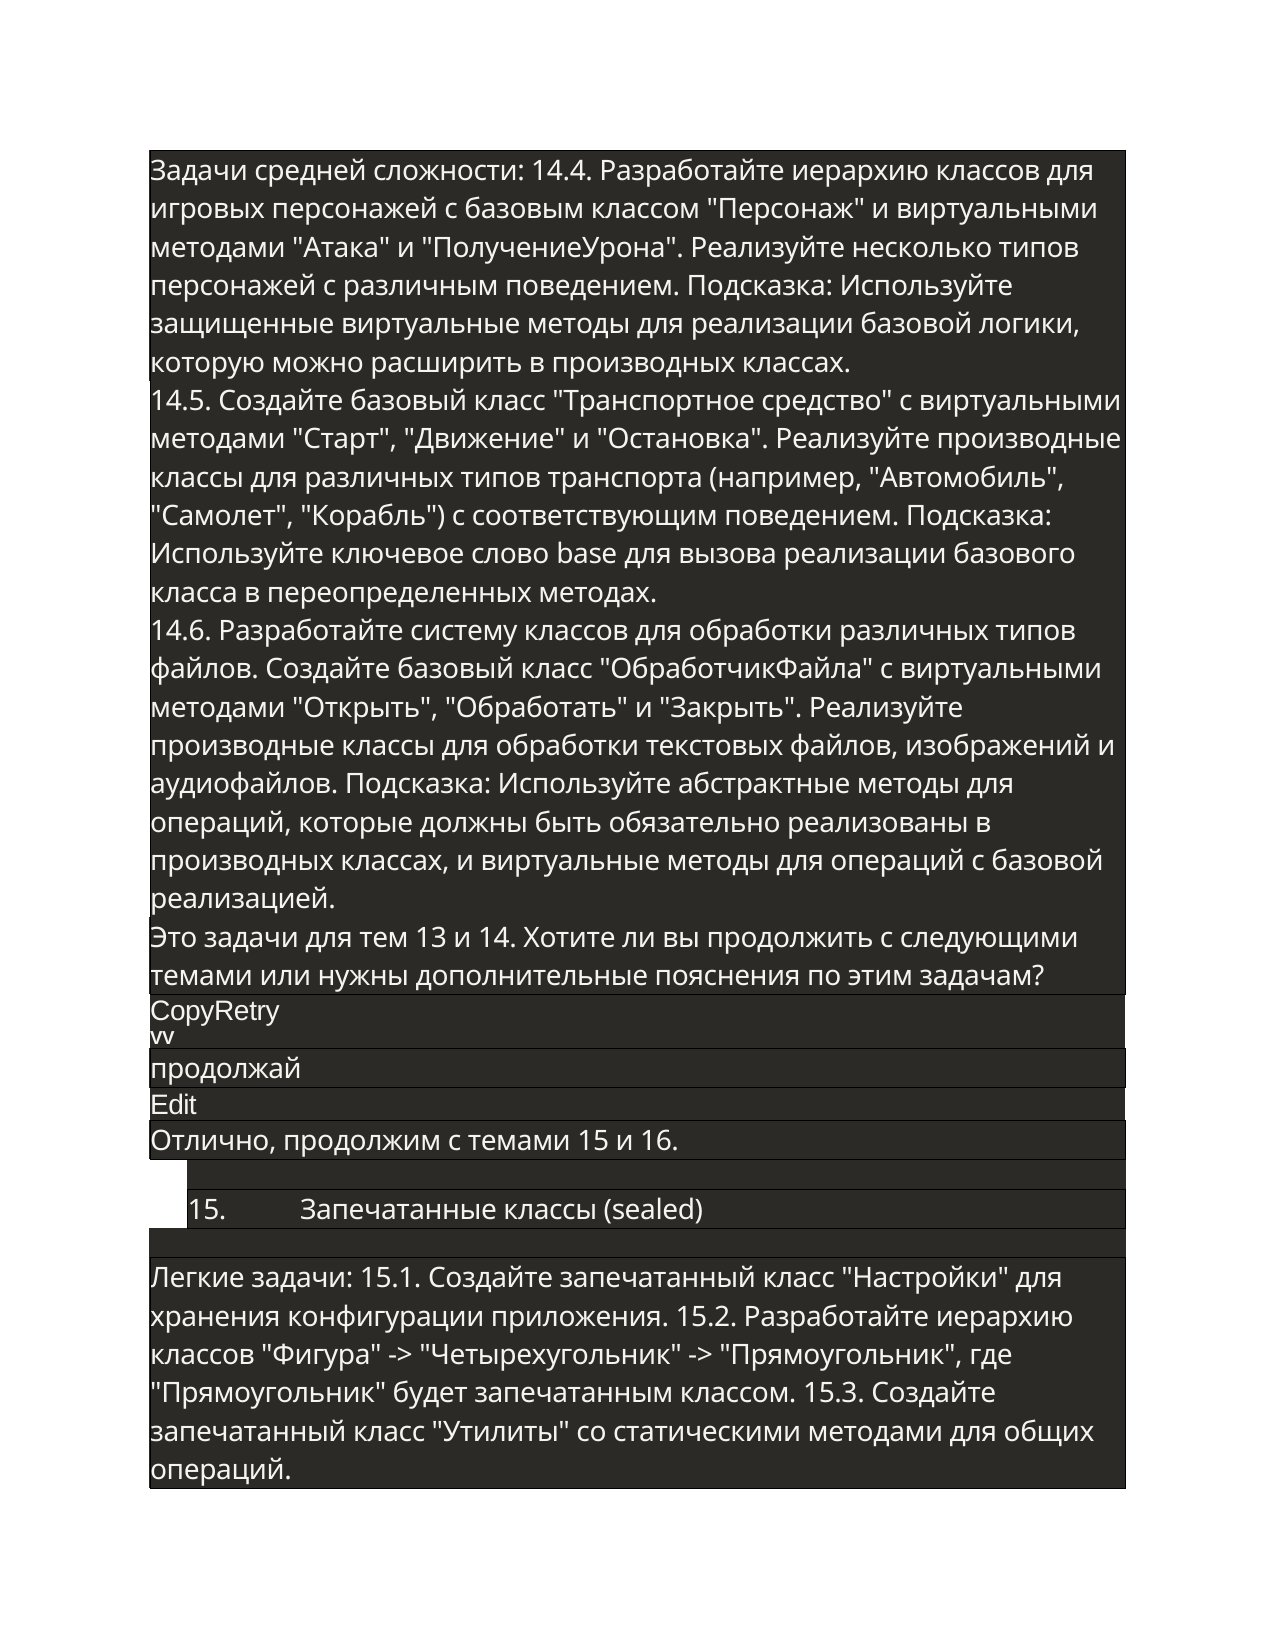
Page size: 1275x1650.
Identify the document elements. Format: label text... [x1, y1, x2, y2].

text Отлично, продолжим с темами 15 и 16. [151, 1121, 1125, 1159]
text Задачи средней сложности: 14.4. Разработайте иерархию классов для игровых персонажей с базовым классом "Персонаж" и виртуальными методами "Атака" и "ПолучениеУрона". Реализуйте несколько типов персонажей с различным поведением. Подсказка: Используйте защищенные виртуальные методы для реализации базовой логики, которую можно расширить в производных классах. [151, 151, 1125, 381]
text продолжай [151, 1049, 1125, 1087]
text VV [150, 1027, 1125, 1048]
text CopyRetry [150, 995, 1125, 1027]
text Легкие задачи: 15.1. Создайте запечатанный класс "Настройки" для хранения конфигурации приложения. 15.2. Разработайте иерархию классов "Фигура" -> "Четырехугольник" -> "Прямоугольник", где "Прямоугольник" будет запечатанным классом. 15.3. Создайте запечатанный класс "Утилиты" со статическими методами для общих операций. [151, 1258, 1125, 1488]
text Это задачи для тем 13 и 14. Хотите ли вы продолжить с следующими темами или нужны дополнительные пояснения по этим задачам? [151, 917, 1125, 994]
text 14.5. Создайте базовый класс "Транспортное средство" с виртуальными методами "Старт", "Движение" и "Остановка". Реализуйте производные классы для различных типов транспорта (например, "Автомобиль", "Самолет", "Корабль") с соответствующим поведением. Подсказка: Используйте ключевое слово base для вызова реализации базового класса в переопределенных методах. [151, 381, 1125, 611]
text 14.6. Разработайте систему классов для обработки различных типов файлов. Создайте базовый класс "ОбработчикФайла" с виртуальными методами "Открыть", "Обработать" и "Закрыть". Реализуйте производные классы для обработки текстовых файлов, изображений и аудиофайлов. Подсказка: Используйте абстрактные методы для операций, которые должны быть обязательно реализованы в производных классах, и виртуальные методы для операций с базовой реализацией. [151, 611, 1125, 917]
text Edit [150, 1088, 1125, 1120]
list Запечатанные классы (sealed) [188, 1190, 1125, 1228]
